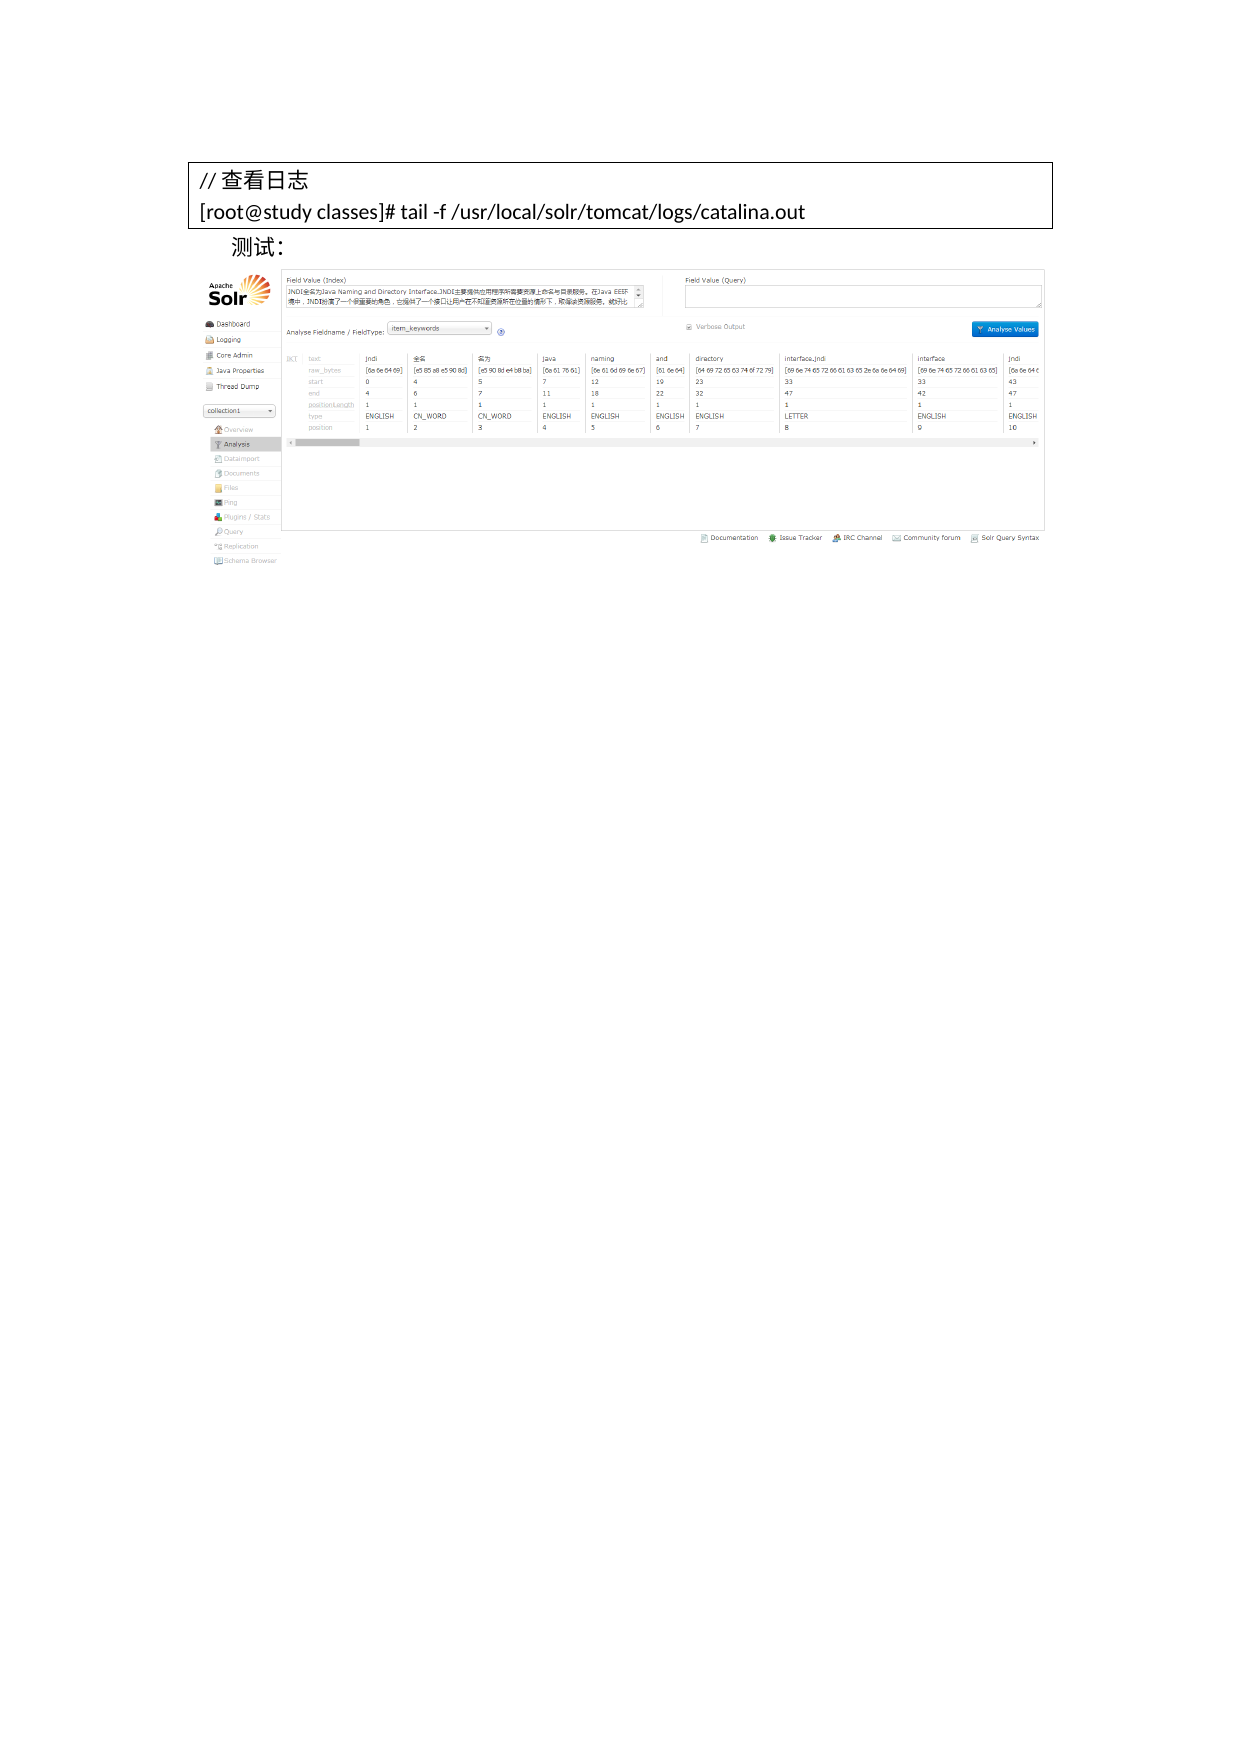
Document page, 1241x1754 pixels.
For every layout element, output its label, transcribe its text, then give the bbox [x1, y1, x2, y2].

text 测试： [187, 229, 1053, 261]
picture [187, 261, 1053, 593]
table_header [189, 163, 1052, 228]
